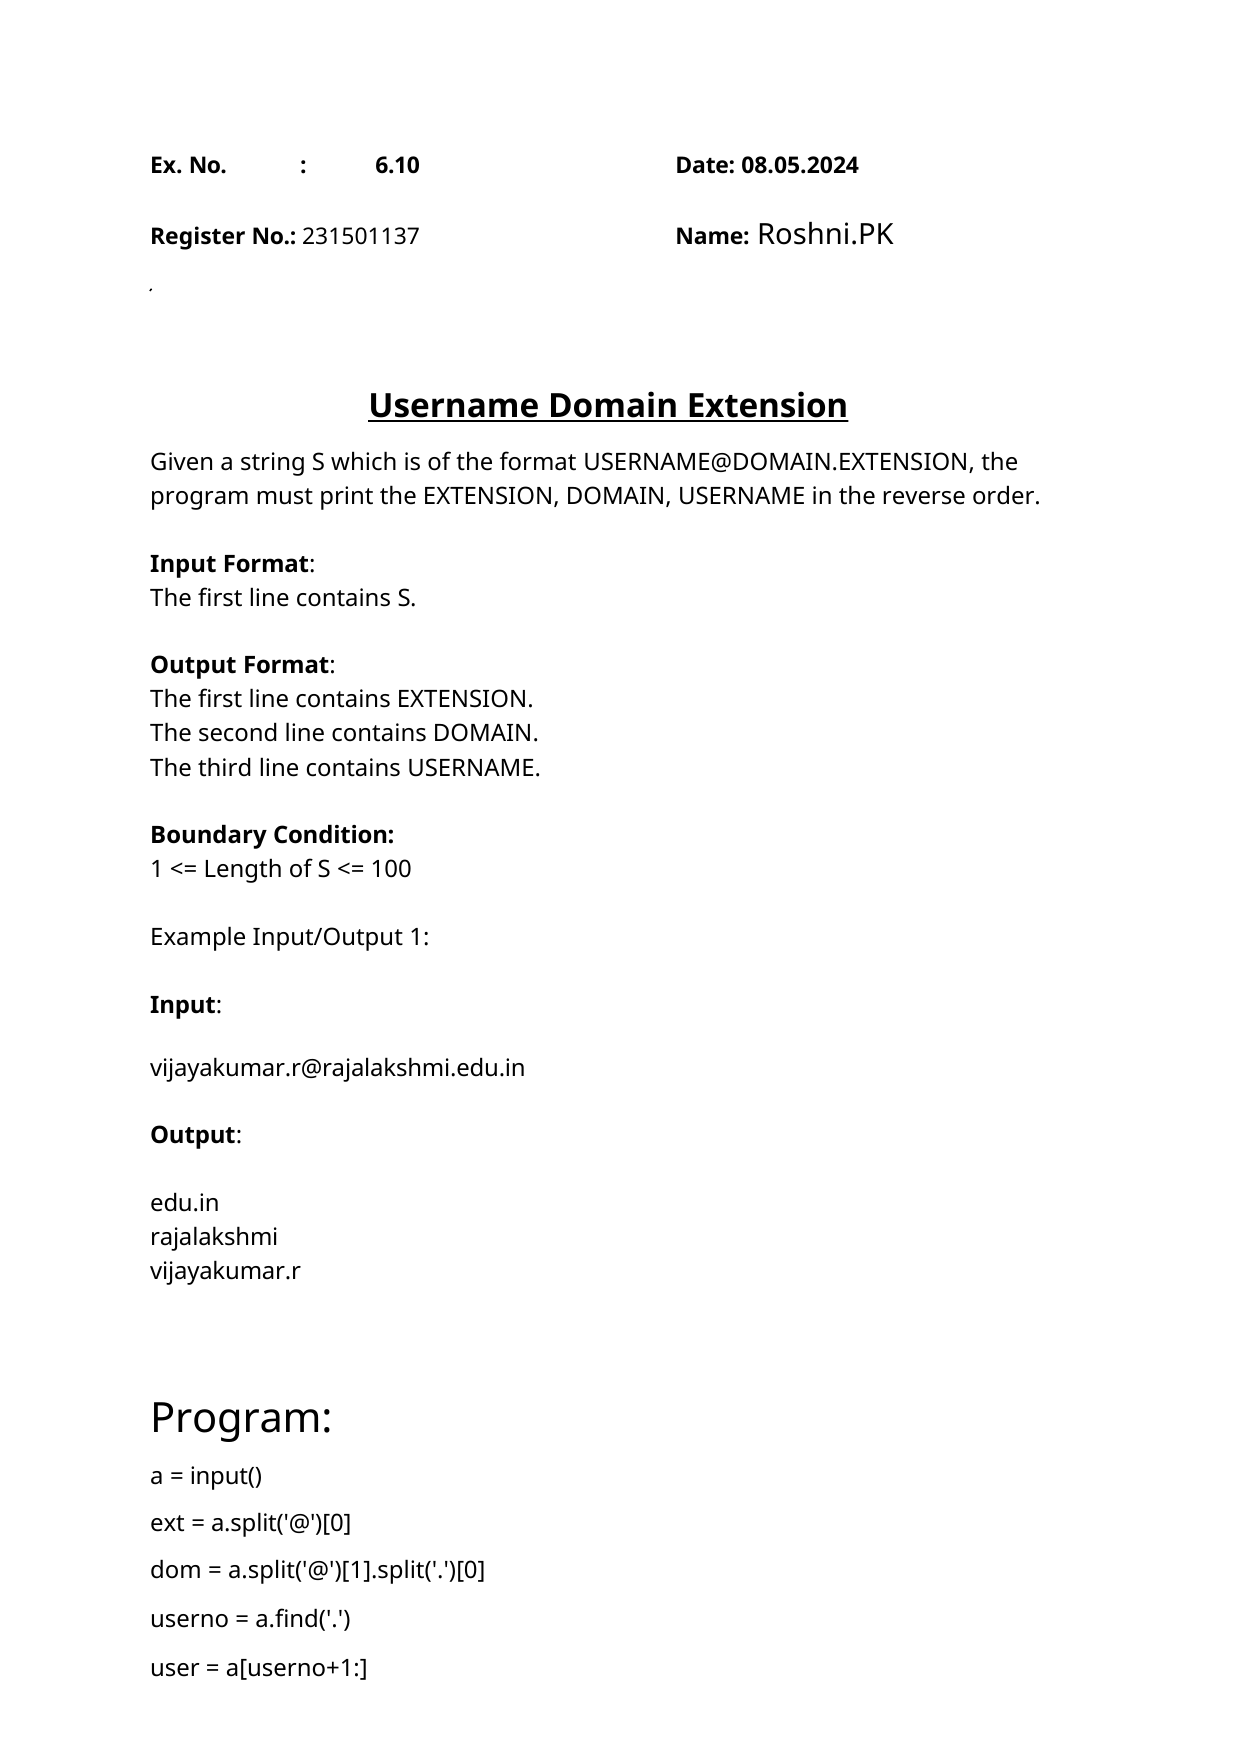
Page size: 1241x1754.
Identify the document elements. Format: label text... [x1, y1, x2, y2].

subtitle Input Format: [150, 546, 1211, 579]
text a = input() [150, 1459, 1211, 1491]
subtitle Username Domain Extension [368, 381, 1211, 427]
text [150, 1651, 383, 1683]
text 1 <= Length of S <= 100 Example Input/Output 1: Input: [150, 852, 476, 1020]
subtitle Output Format: [150, 648, 1211, 680]
text Ex. No. : 6.10 Date: 08.05.2024 [150, 149, 1211, 180]
subtitle Program: [150, 1388, 1211, 1444]
text dom = a.split('@')[1].split('.')[0] userno = a.find('.') [150, 1552, 554, 1634]
text edu.in rajalakshmi vijayakumar.r [150, 1186, 347, 1286]
subtitle Boundary Condition: [150, 818, 1211, 851]
text The first line contains S. [150, 581, 1211, 613]
text ext = a.split('@')[0] [150, 1506, 1211, 1538]
text The first line contains EXTENSION. The second line contains DOMAIN. The third line contains USERNAME. [150, 682, 576, 783]
text Register No.: 231501137 Name: Roshni.PK [150, 213, 1211, 253]
subtitle Output: [150, 1117, 1211, 1150]
text vijayakumar.r@rajalakshmi.edu.in [150, 1056, 1211, 1082]
text Given a string S which is of the format USERNAME@DOMAIN.EXTENSION, the program must print the EXTENSION, DOMAIN, USERNAME in the reverse order. [150, 445, 1090, 512]
